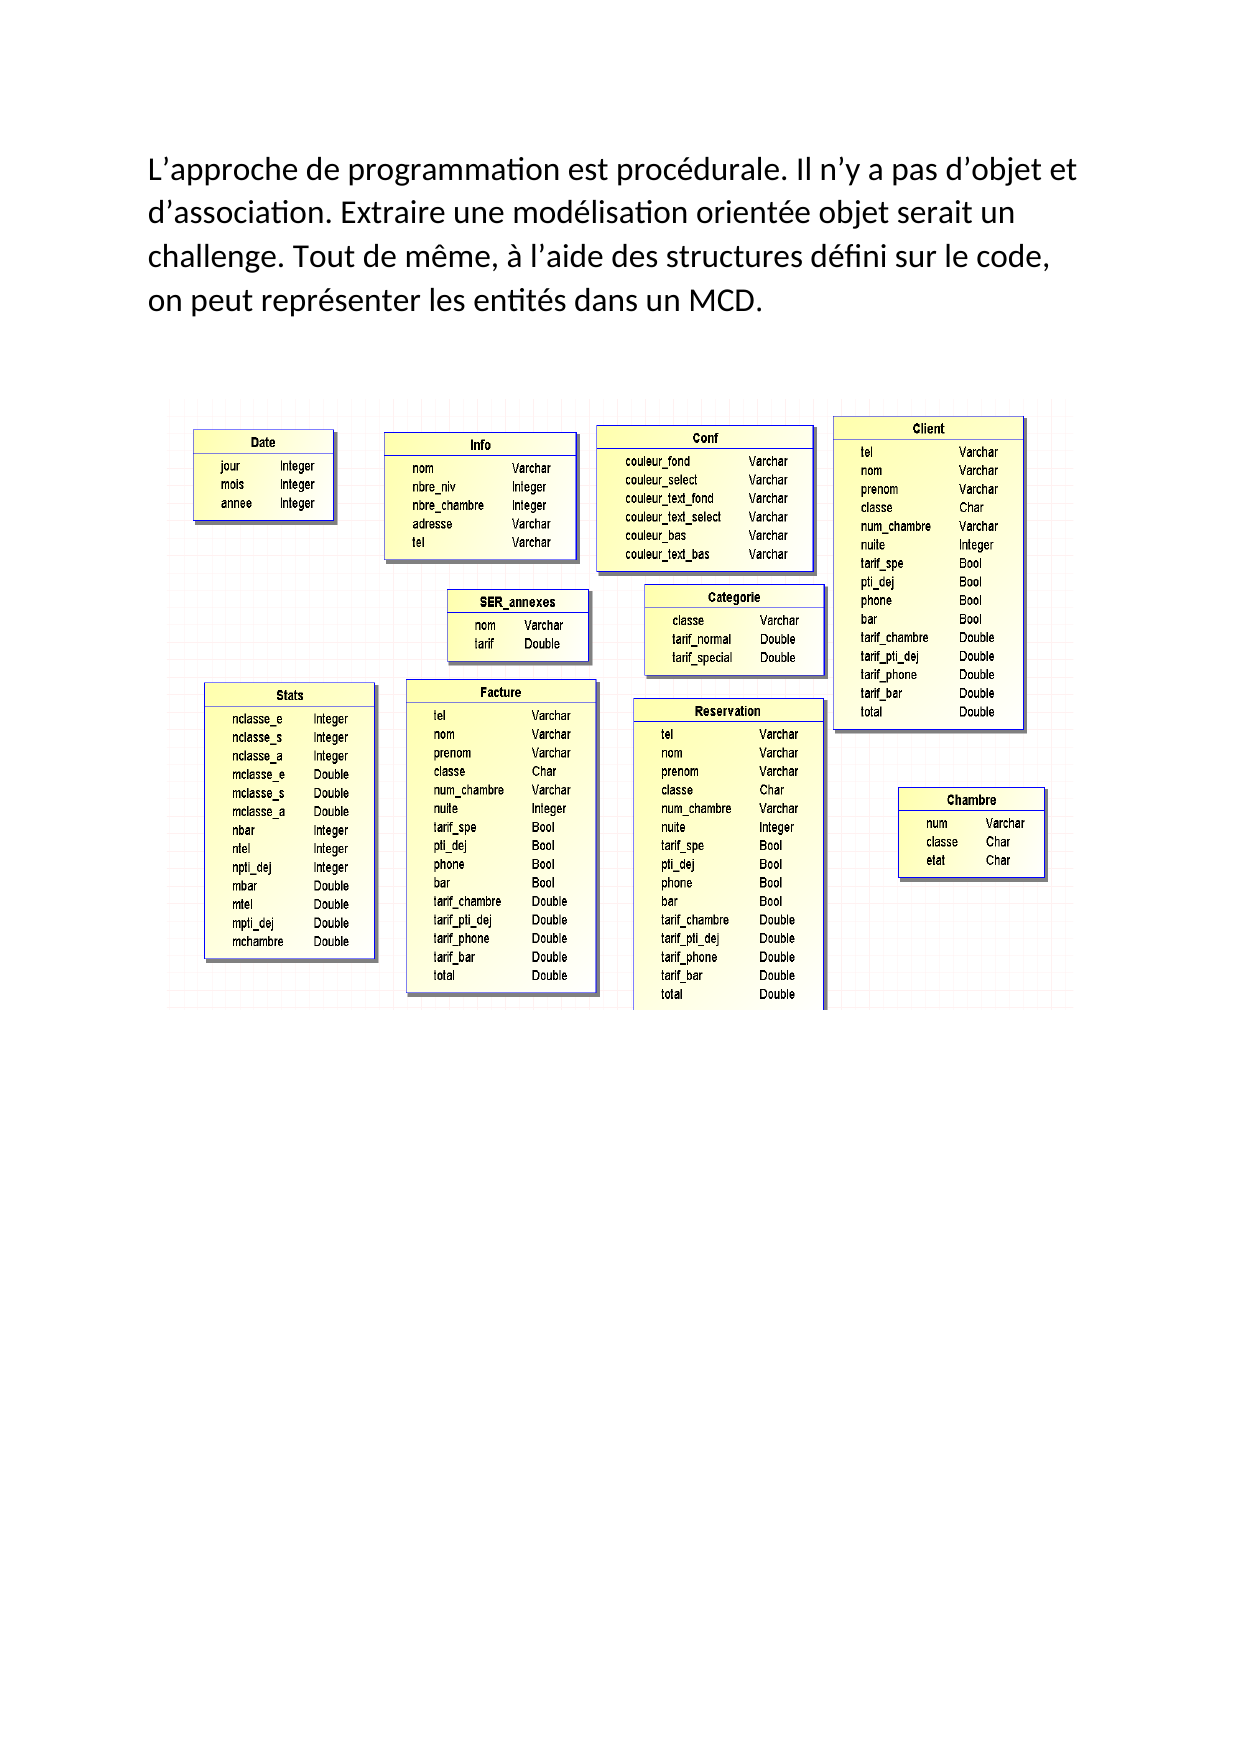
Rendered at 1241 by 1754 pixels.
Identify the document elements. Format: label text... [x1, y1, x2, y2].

picture [166, 399, 1074, 1010]
text L’approche de programmation est procédurale. Il n’y a pas d’objet et d’association. Extraire une modélisation orientée objet serait un challenge. Tout de même, à l’aide des structures défini sur le code, on peut représenter les entités dans un MCD. [148, 148, 1093, 320]
